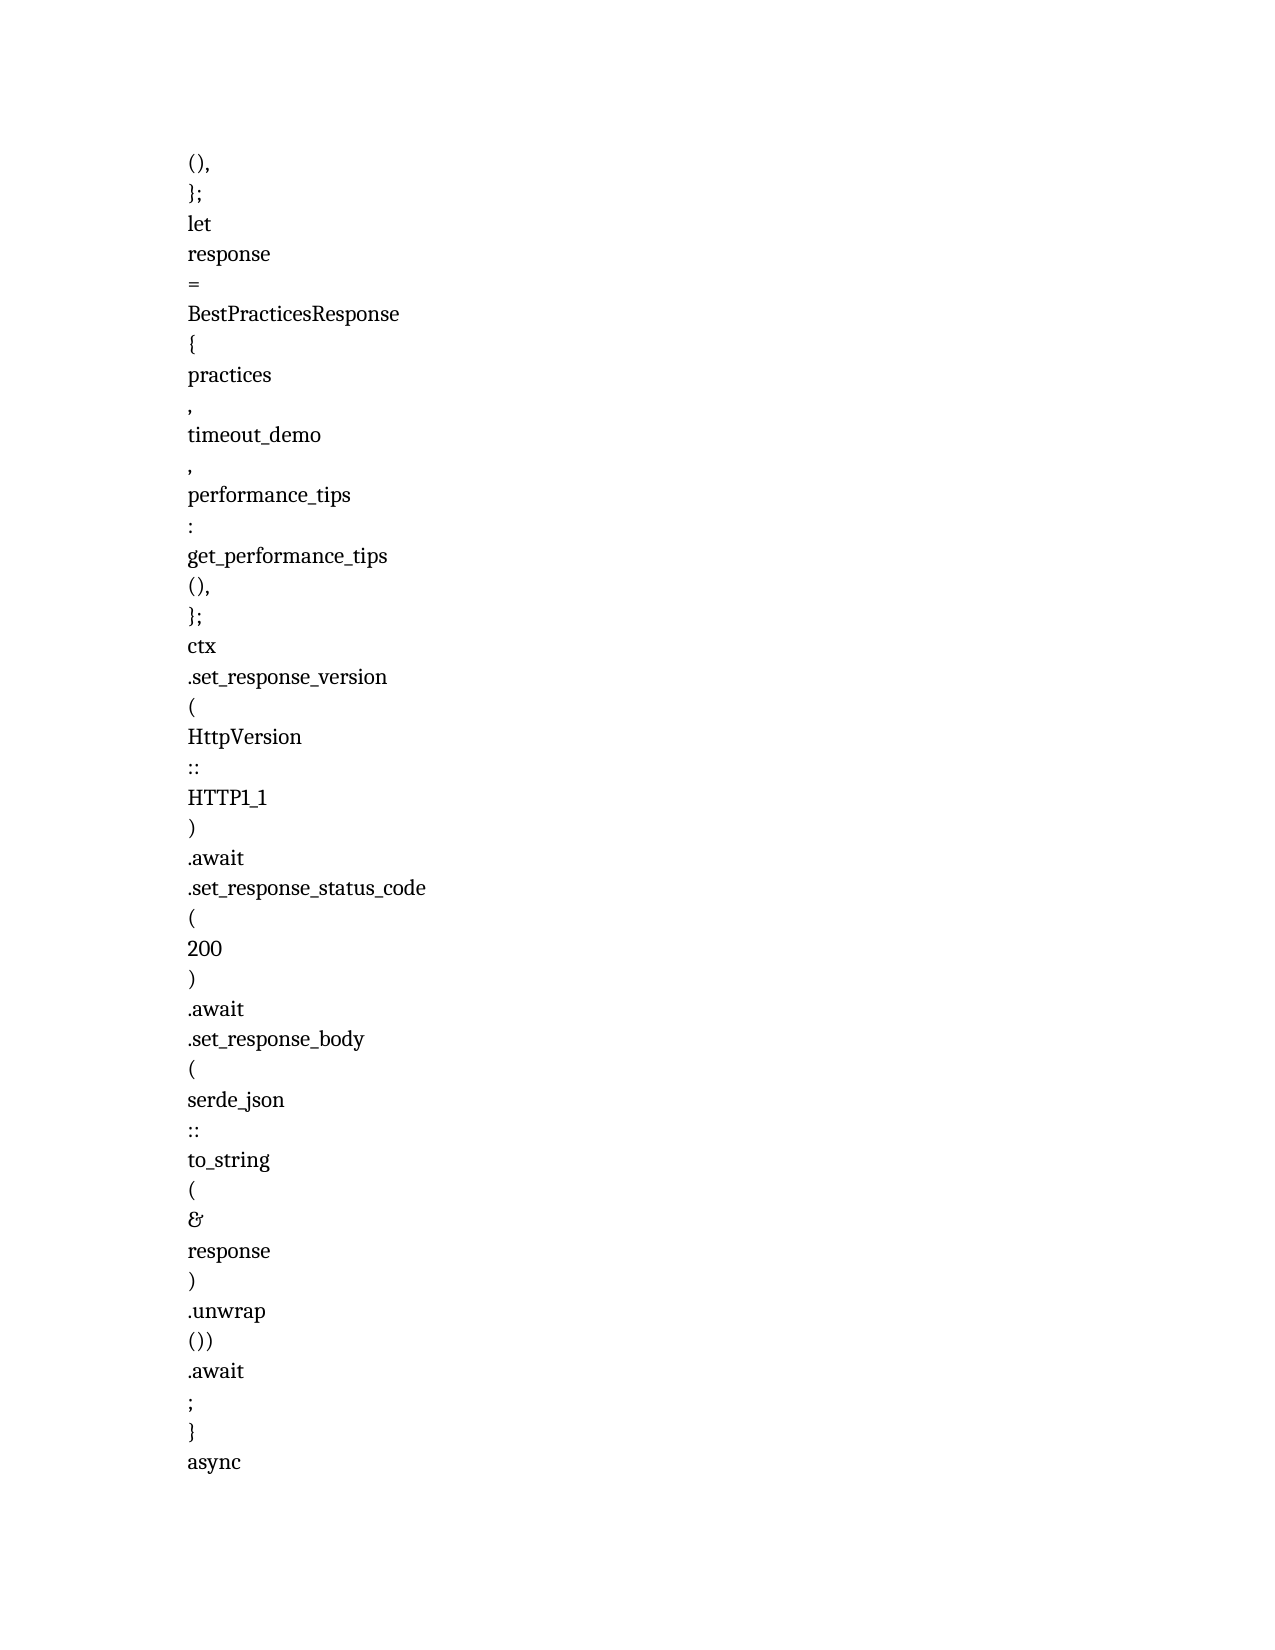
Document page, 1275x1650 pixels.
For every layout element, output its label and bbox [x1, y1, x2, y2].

text [187, 150, 1087, 1475]
